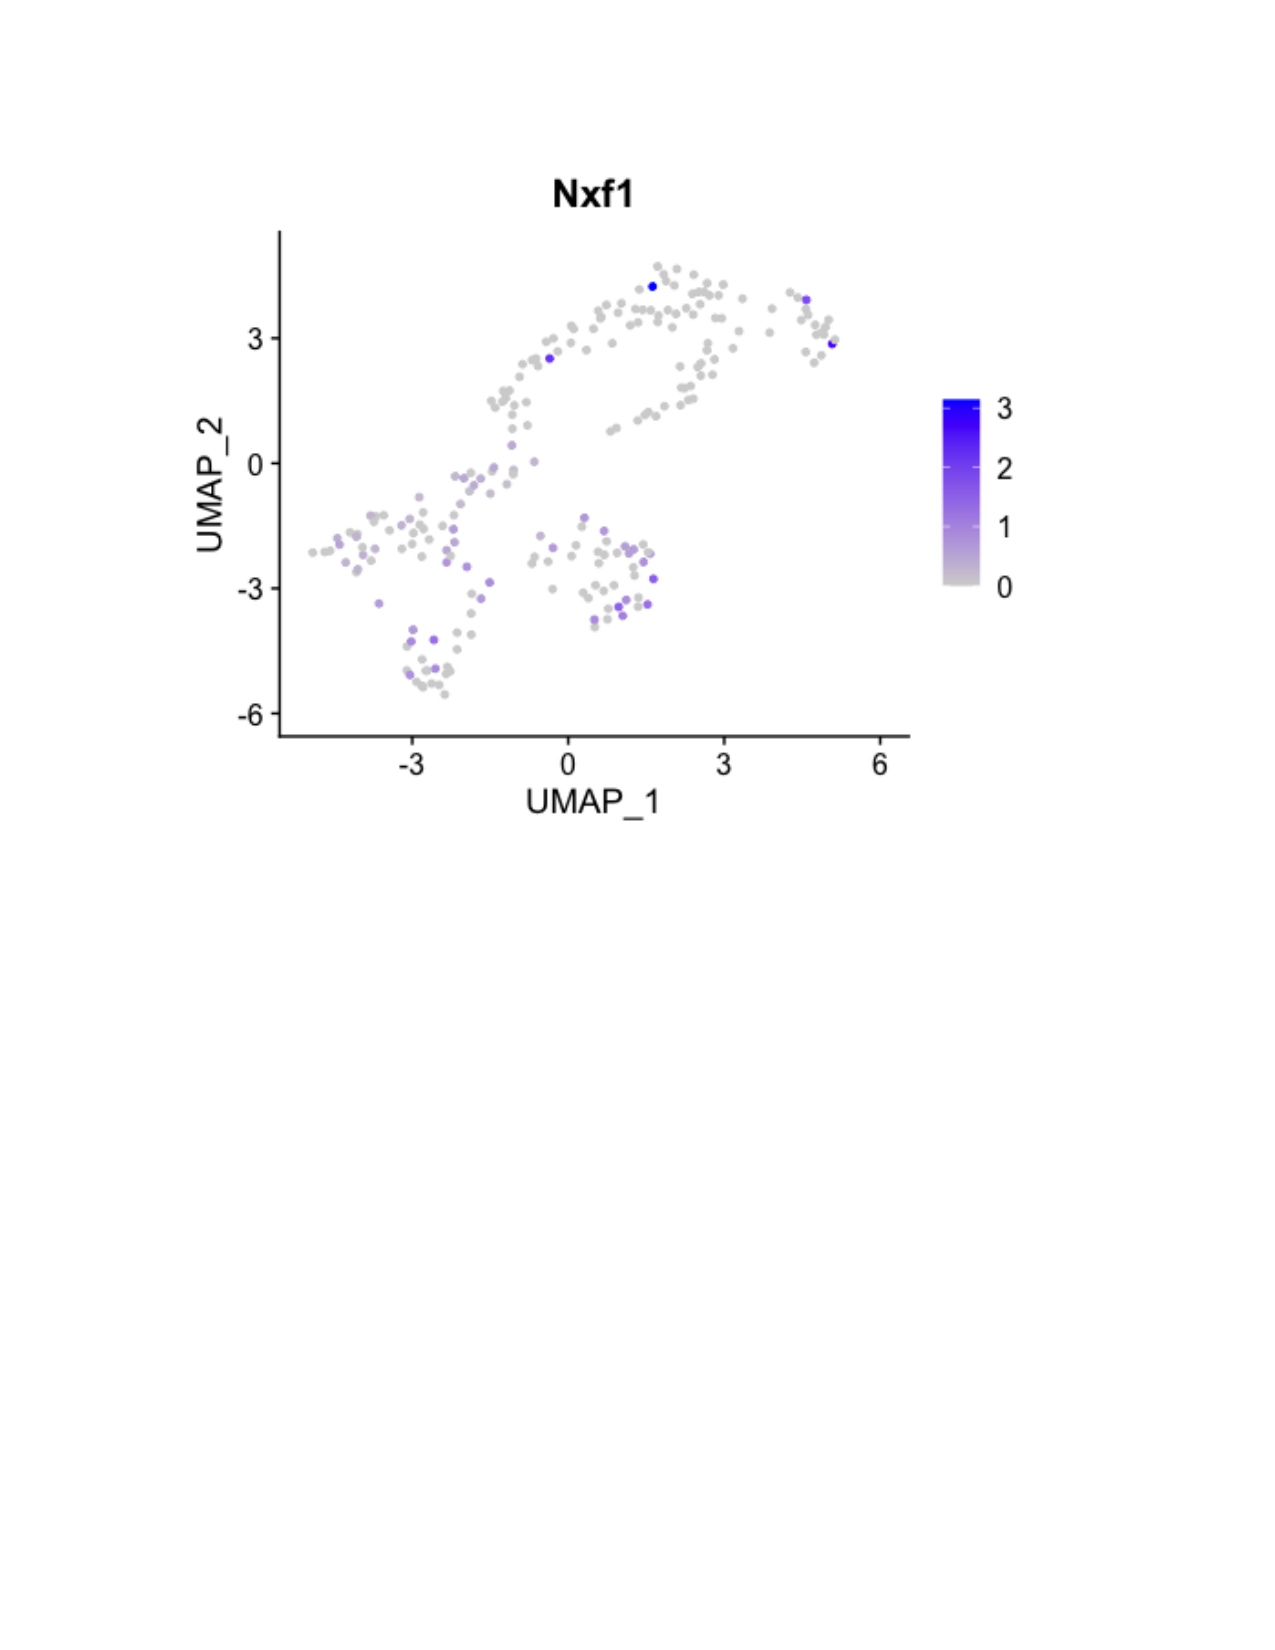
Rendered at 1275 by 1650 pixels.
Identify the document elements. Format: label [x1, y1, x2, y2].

picture [168, 150, 1044, 850]
